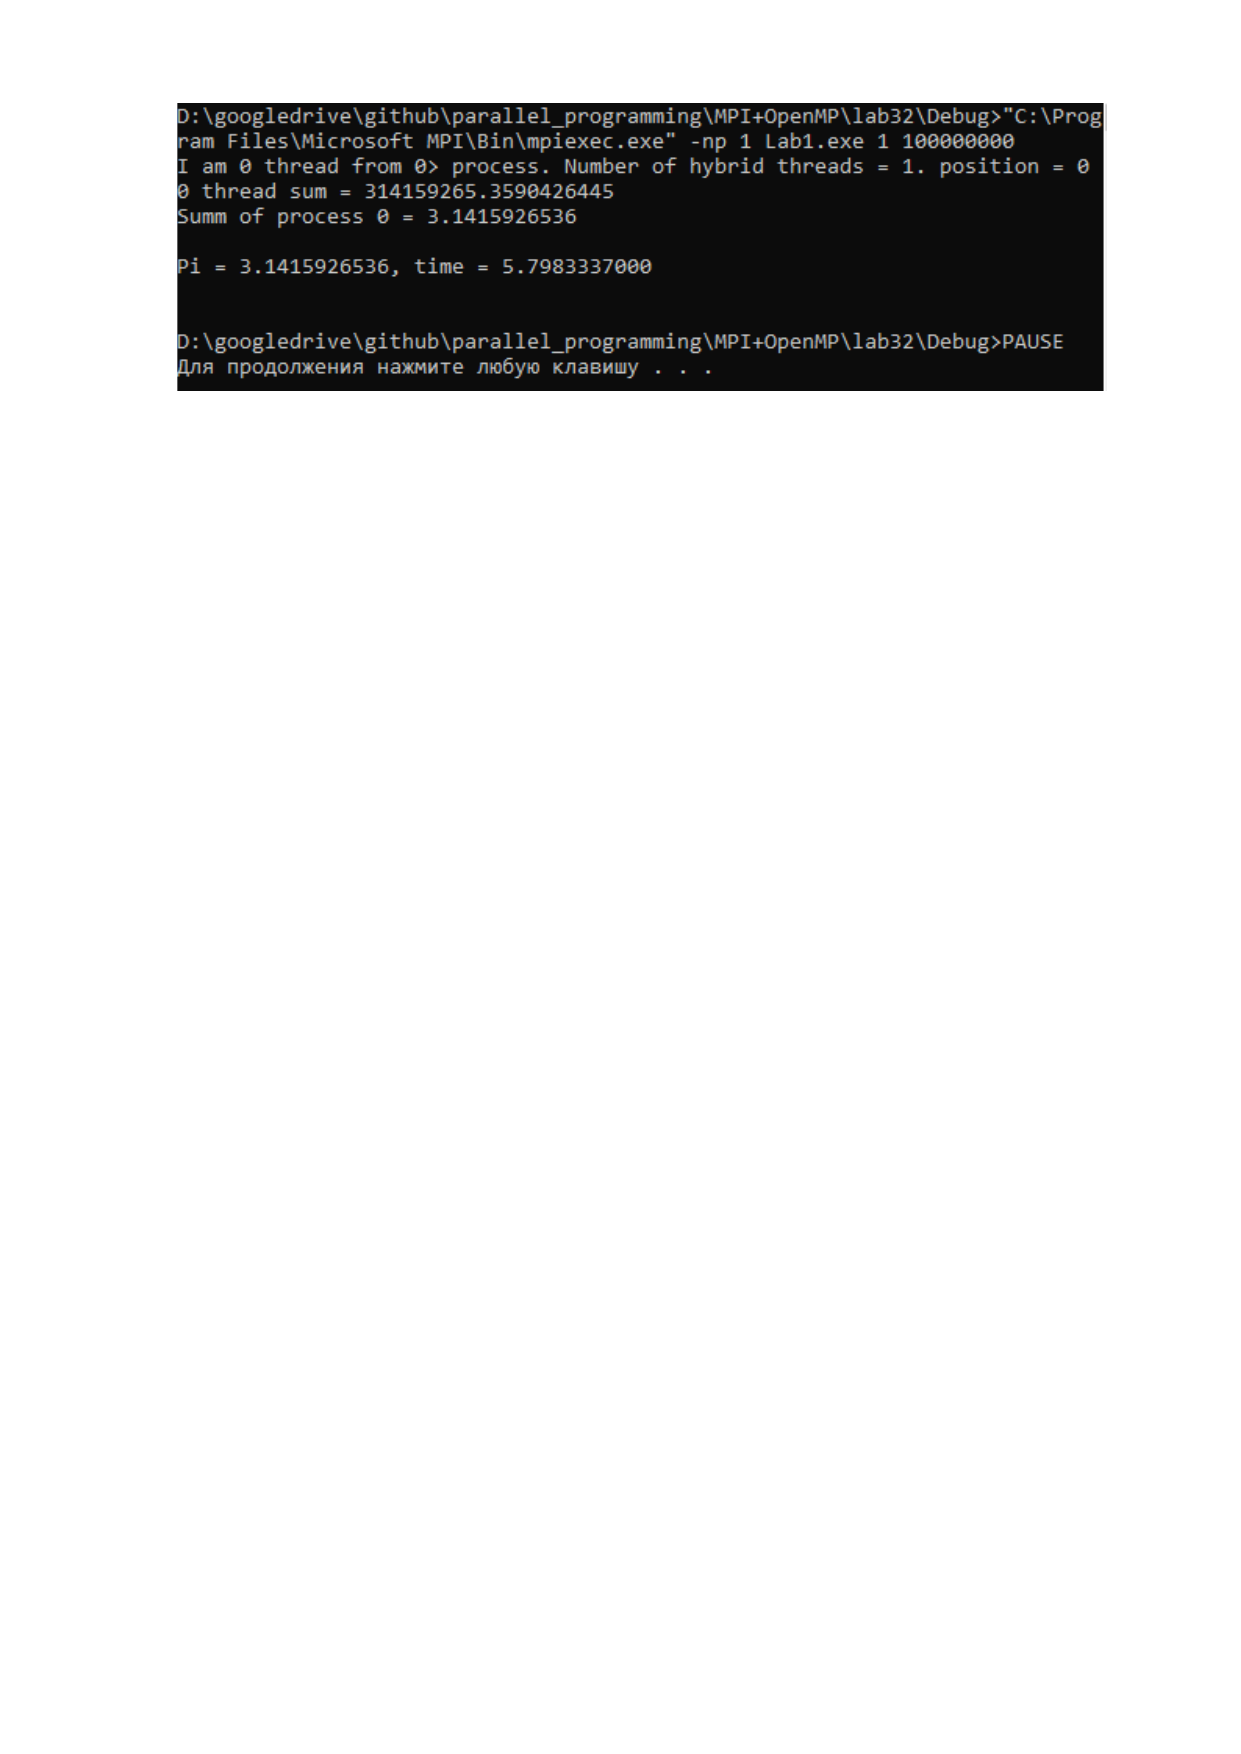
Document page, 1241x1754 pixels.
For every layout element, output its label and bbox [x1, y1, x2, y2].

picture [177, 103, 1107, 391]
